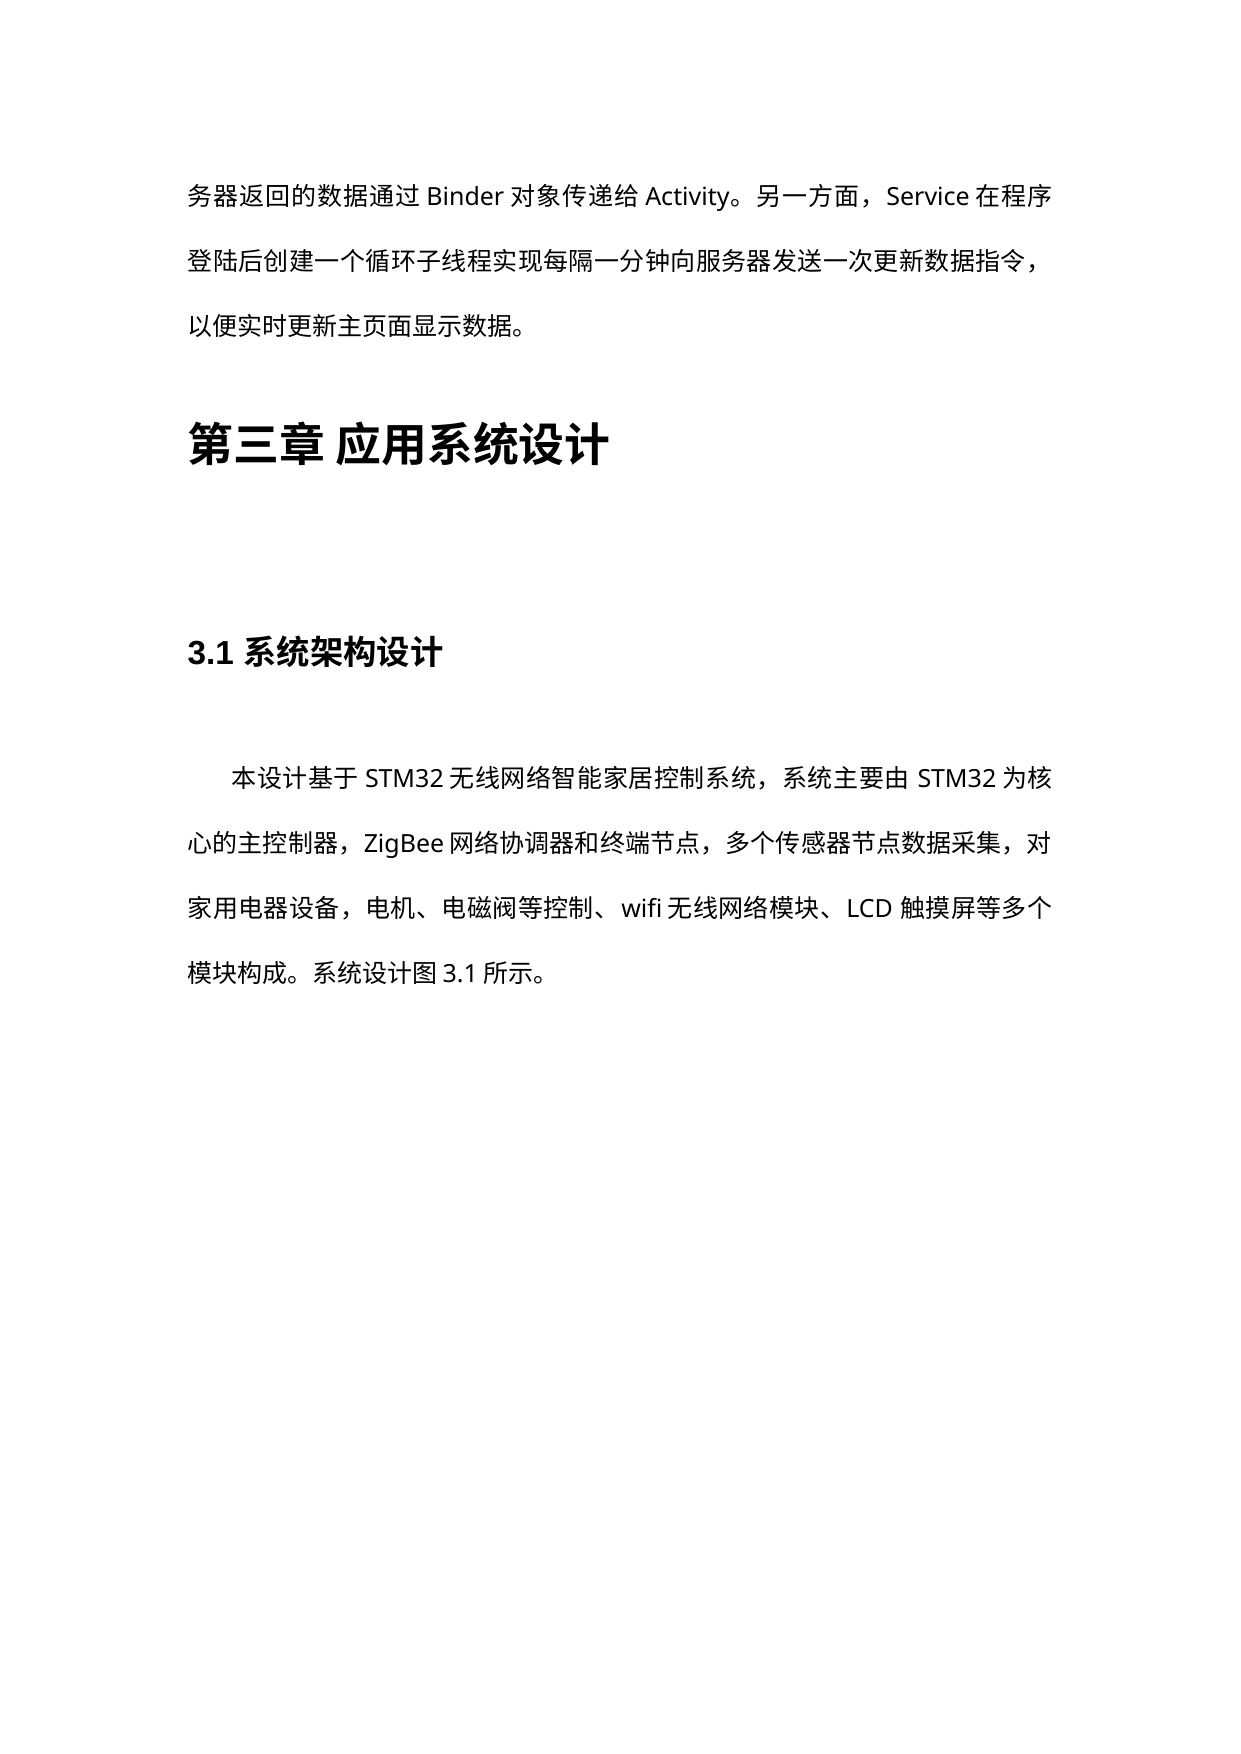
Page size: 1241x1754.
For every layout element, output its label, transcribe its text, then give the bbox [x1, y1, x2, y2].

subtitle 3.1 系统架构设计 [187, 617, 1053, 682]
subtitle 第三章 应用系统设计 [187, 392, 1053, 490]
text 本设计基于STM32无线网络智能家居控制系统，系统主要由STM32为核心的主控制器，ZigBee网络协调器和终端节点，多个传感器节点数据采集，对家用电器设备，电机、电磁阀等控制、wifi无线网络模块、LCD 触摸屏等多个模块构成。系统设计图3.1所示。 [187, 744, 1053, 1004]
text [187, 162, 1053, 357]
